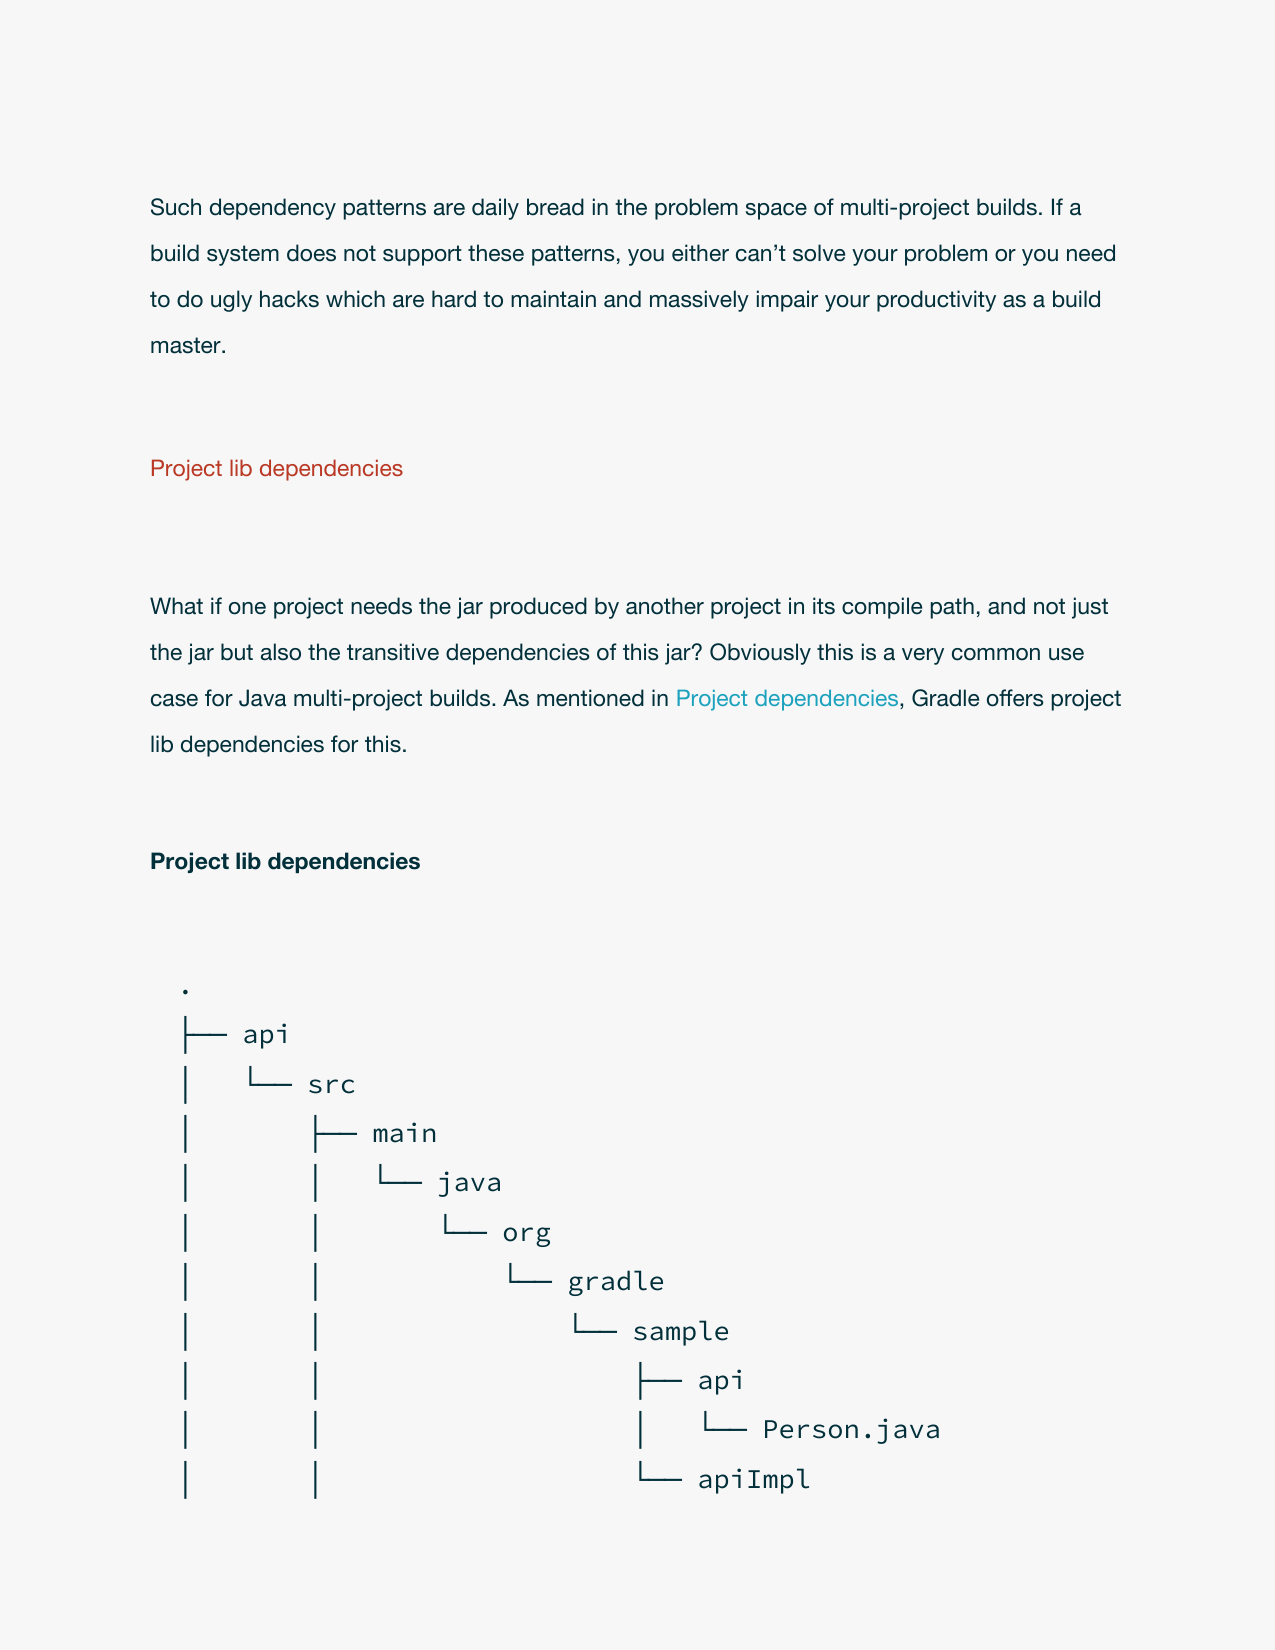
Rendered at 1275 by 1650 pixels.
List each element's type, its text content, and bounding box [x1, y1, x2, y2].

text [177, 968, 1098, 1495]
text Such dependency patterns are daily bread in the problem space of multi-project builds. If a build system does not support these patterns, you either can’t solve your problem or you need to do ugly hacks which are hard to maintain and massively impair your productivity as a build master. [150, 193, 1125, 361]
text Project lib dependencies [150, 454, 1125, 483]
text What if one project needs the jar produced by another project in its compile path, and not just the jar but also the transitive dependencies of this jar? Obviously this is a very common use case for Java multi-project builds. As mentioned in Project dependencies, Gradle offers project lib dependencies for this. [150, 592, 1125, 759]
text Project lib dependencies [150, 847, 1125, 876]
